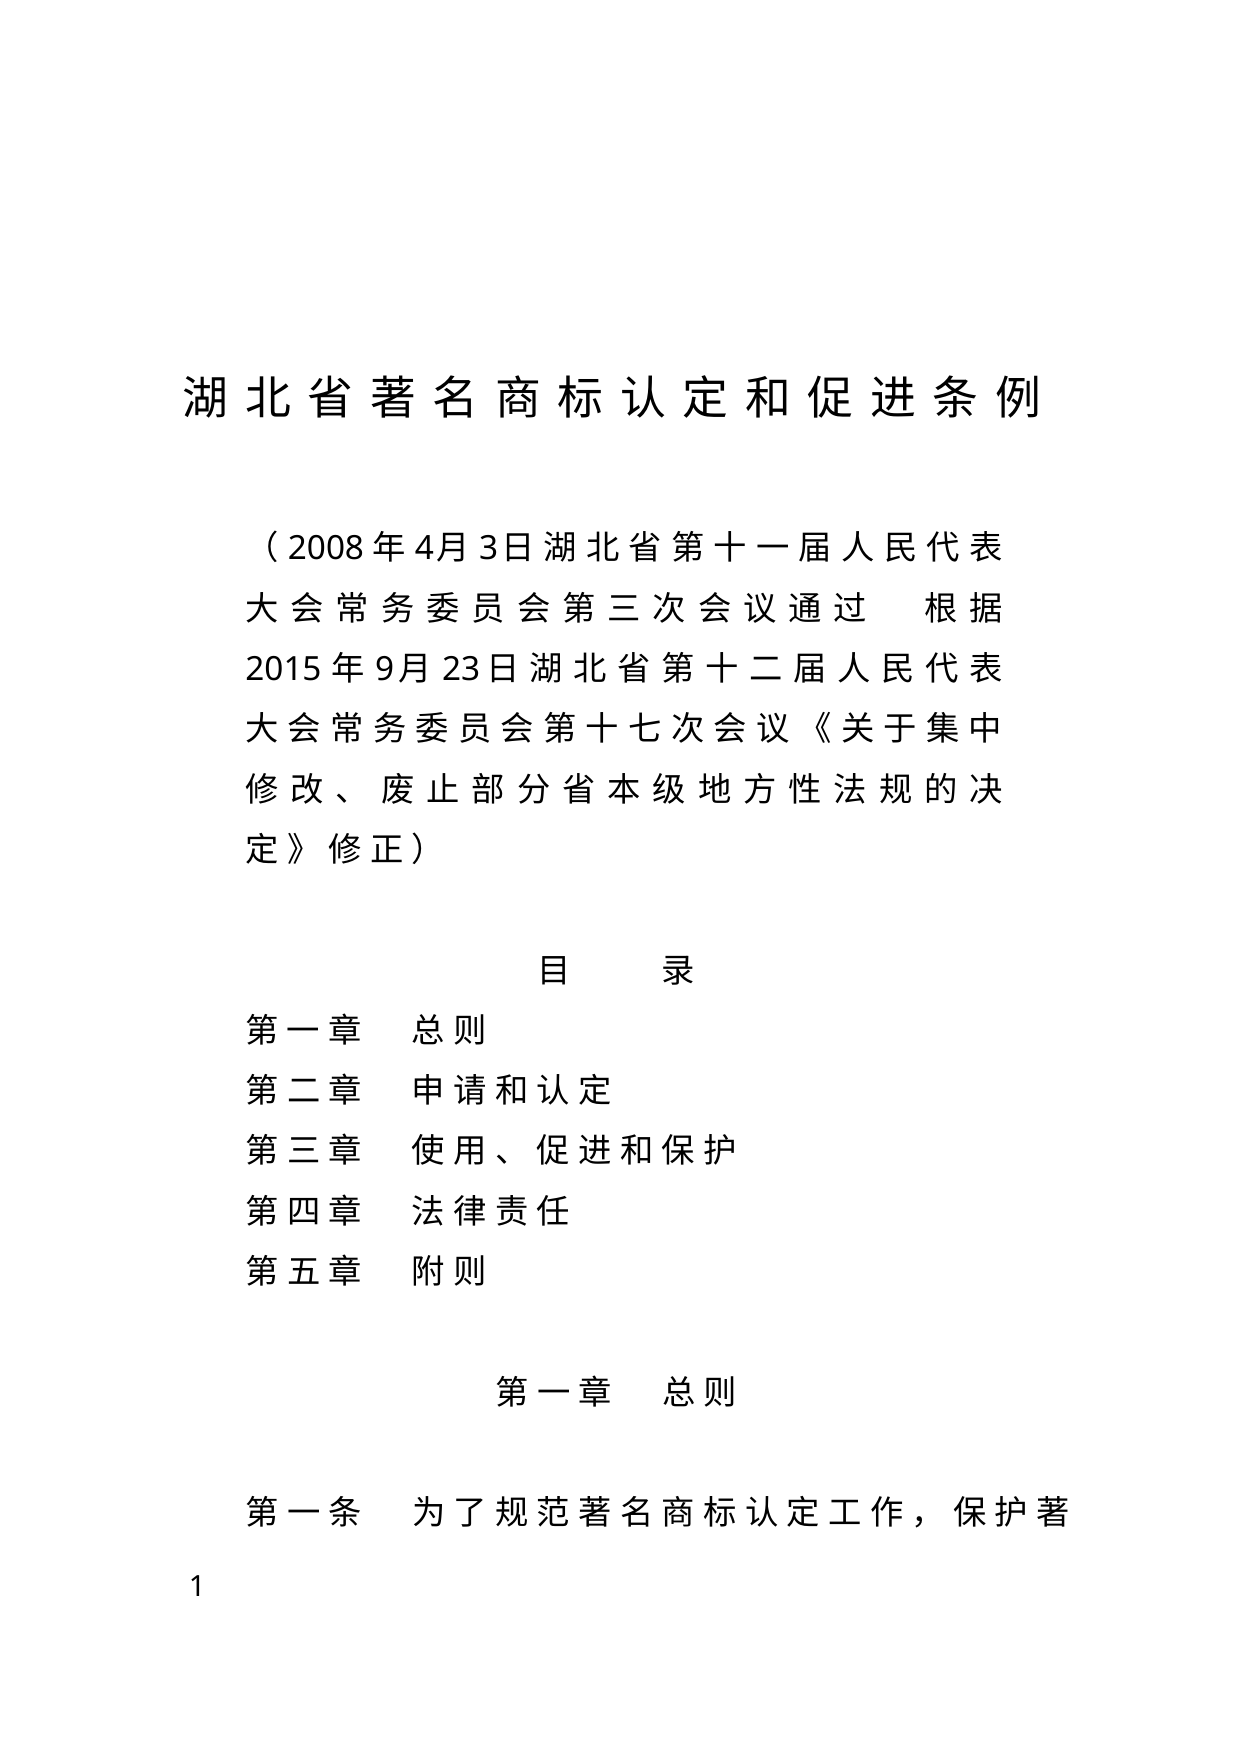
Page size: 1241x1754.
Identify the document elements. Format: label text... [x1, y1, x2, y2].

text 第一章 总则 [162, 1359, 1078, 1420]
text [162, 1480, 1078, 1540]
text 第一章 总则 [162, 998, 1078, 1058]
text 目 录 [162, 937, 1078, 998]
text 湖北省著名商标认定和促进条例 [162, 334, 1078, 455]
text 第二章 申请和认定 [162, 1058, 1078, 1118]
text （2008年4月3日湖北省第十一届人民代表大会常务委员会第三次会议通过 根据2015年9月23日湖北省第十二届人民代表大会常务委员会第十七次会议《关于集中修改、废止部分省本级地方性法规的决定》修正） [228, 515, 1012, 877]
text 第四章 法律责任 [162, 1178, 1078, 1239]
text 第五章 附则 [162, 1239, 1078, 1299]
text 第三章 使用、促进和保护 [162, 1118, 1078, 1178]
